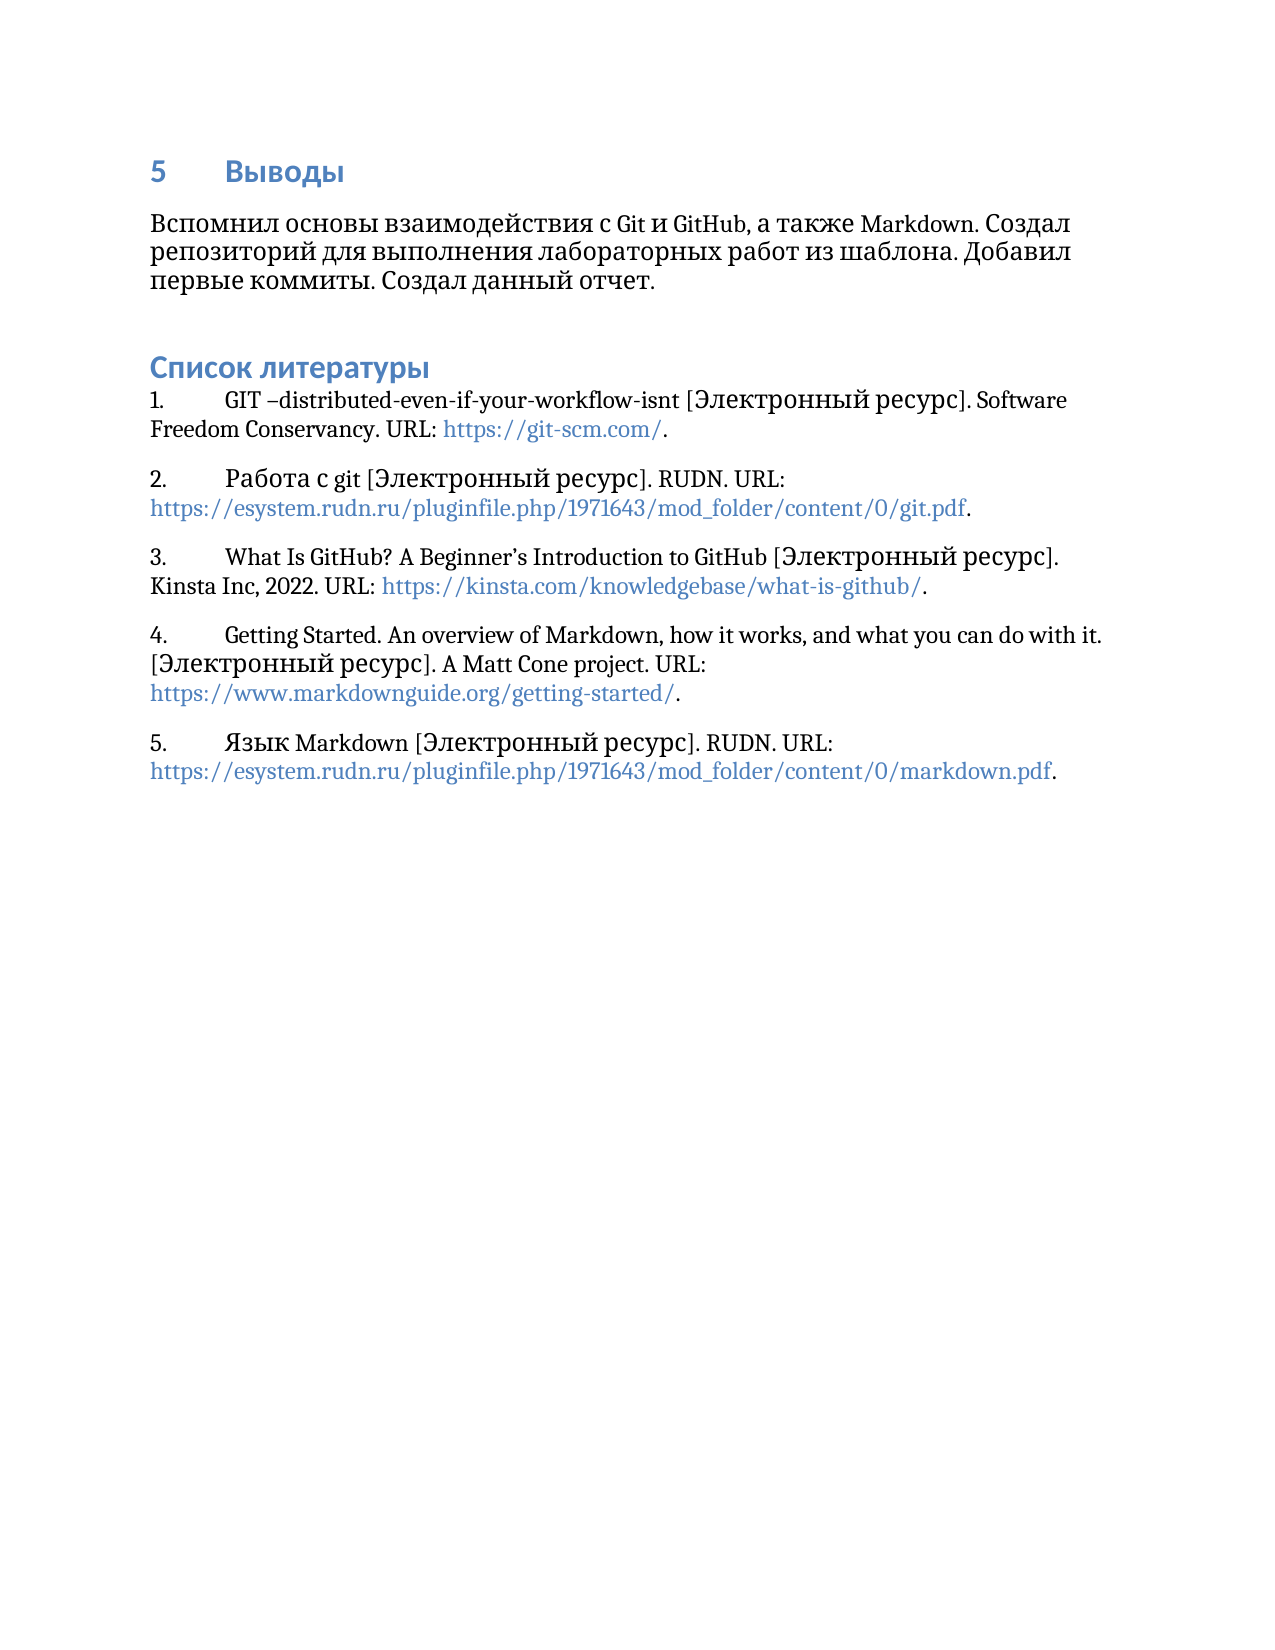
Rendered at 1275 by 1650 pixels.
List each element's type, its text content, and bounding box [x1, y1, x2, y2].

text 1. GIT –distributed-even-if-your-workflow-isnt [Электронный ресурс]. Software Freedom Conservancy. URL: https://git-scm.com/. [150, 386, 1125, 444]
text 3. What Is GitHub? A Beginner’s Introduction to GitHub [Электронный ресурс]. Kinsta Inc, 2022. URL: https://kinsta.com/knowledgebase/what-is-github/. [150, 543, 1125, 601]
text 2. Работа с git [Электронный ресурс]. RUDN. URL: https://esystem.rudn.ru/pluginfile.php/1971643/mod_folder/content/0/git.pdf. [150, 465, 1125, 522]
subtitle Список литературы [150, 346, 1125, 386]
text 5. Язык Markdown [Электронный ресурс]. RUDN. URL: https://esystem.rudn.ru/pluginfile.php/1971643/mod_folder/content/0/markdown.pdf. [150, 728, 1125, 786]
text Вспомнил основы взаимодействия с Git и GitHub, а также Markdown. Создал репозиторий для выполнения лабораторных работ из шаблона. Добавил первые коммиты. Создал данный отчет. [150, 209, 1125, 296]
subtitle 5 Выводы [150, 150, 1125, 191]
text 4. Getting Started. An overview of Markdown, how it works, and what you can do with it. [Электронный ресурс]. A Matt Cone project. URL: https://www.markdownguide.org/getting-started/. [150, 621, 1125, 708]
